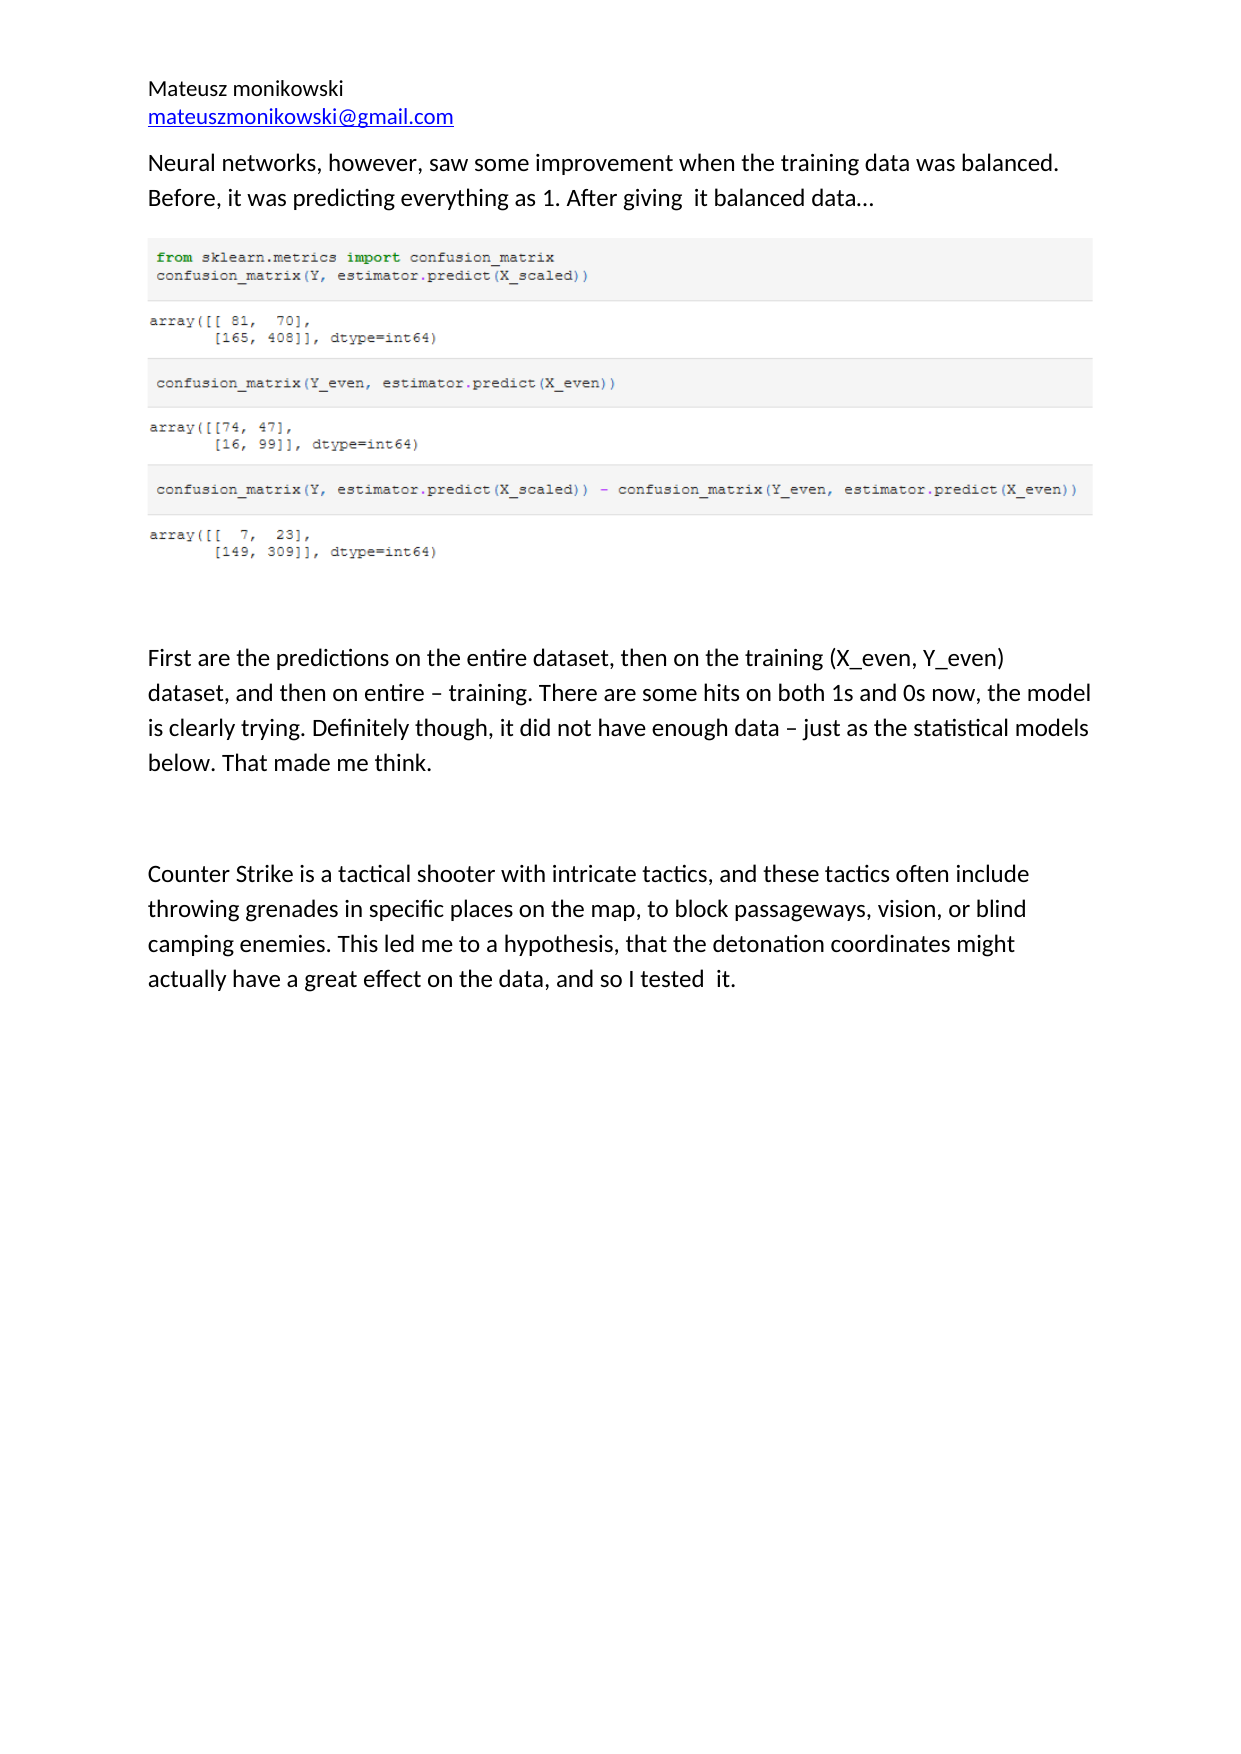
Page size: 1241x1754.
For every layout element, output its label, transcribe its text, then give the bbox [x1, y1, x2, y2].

text Neural networks, however, saw some improvement when the training data was balanced. Before, it was predicting everything as 1. After giving it balanced data… [148, 148, 1093, 213]
picture [147, 238, 1093, 564]
text Counter Strike is a tactical shooter with intricate tactics, and these tactics often include throwing grenades in specific places on the map, to block passageways, vision, or blind camping enemies. This led me to a hypothesis, that the detonation coordinates might actually have a great effect on the data, and so I tested it. [148, 859, 1093, 994]
text First are the predictions on the entire dataset, then on the training (X_even, Y_even) dataset, and then on entire – training. There are some hits on both 1s and 0s now, the model is clearly trying. Definitely though, it did not have enough data – just as the statistical models below. That made me think. [148, 642, 1093, 777]
